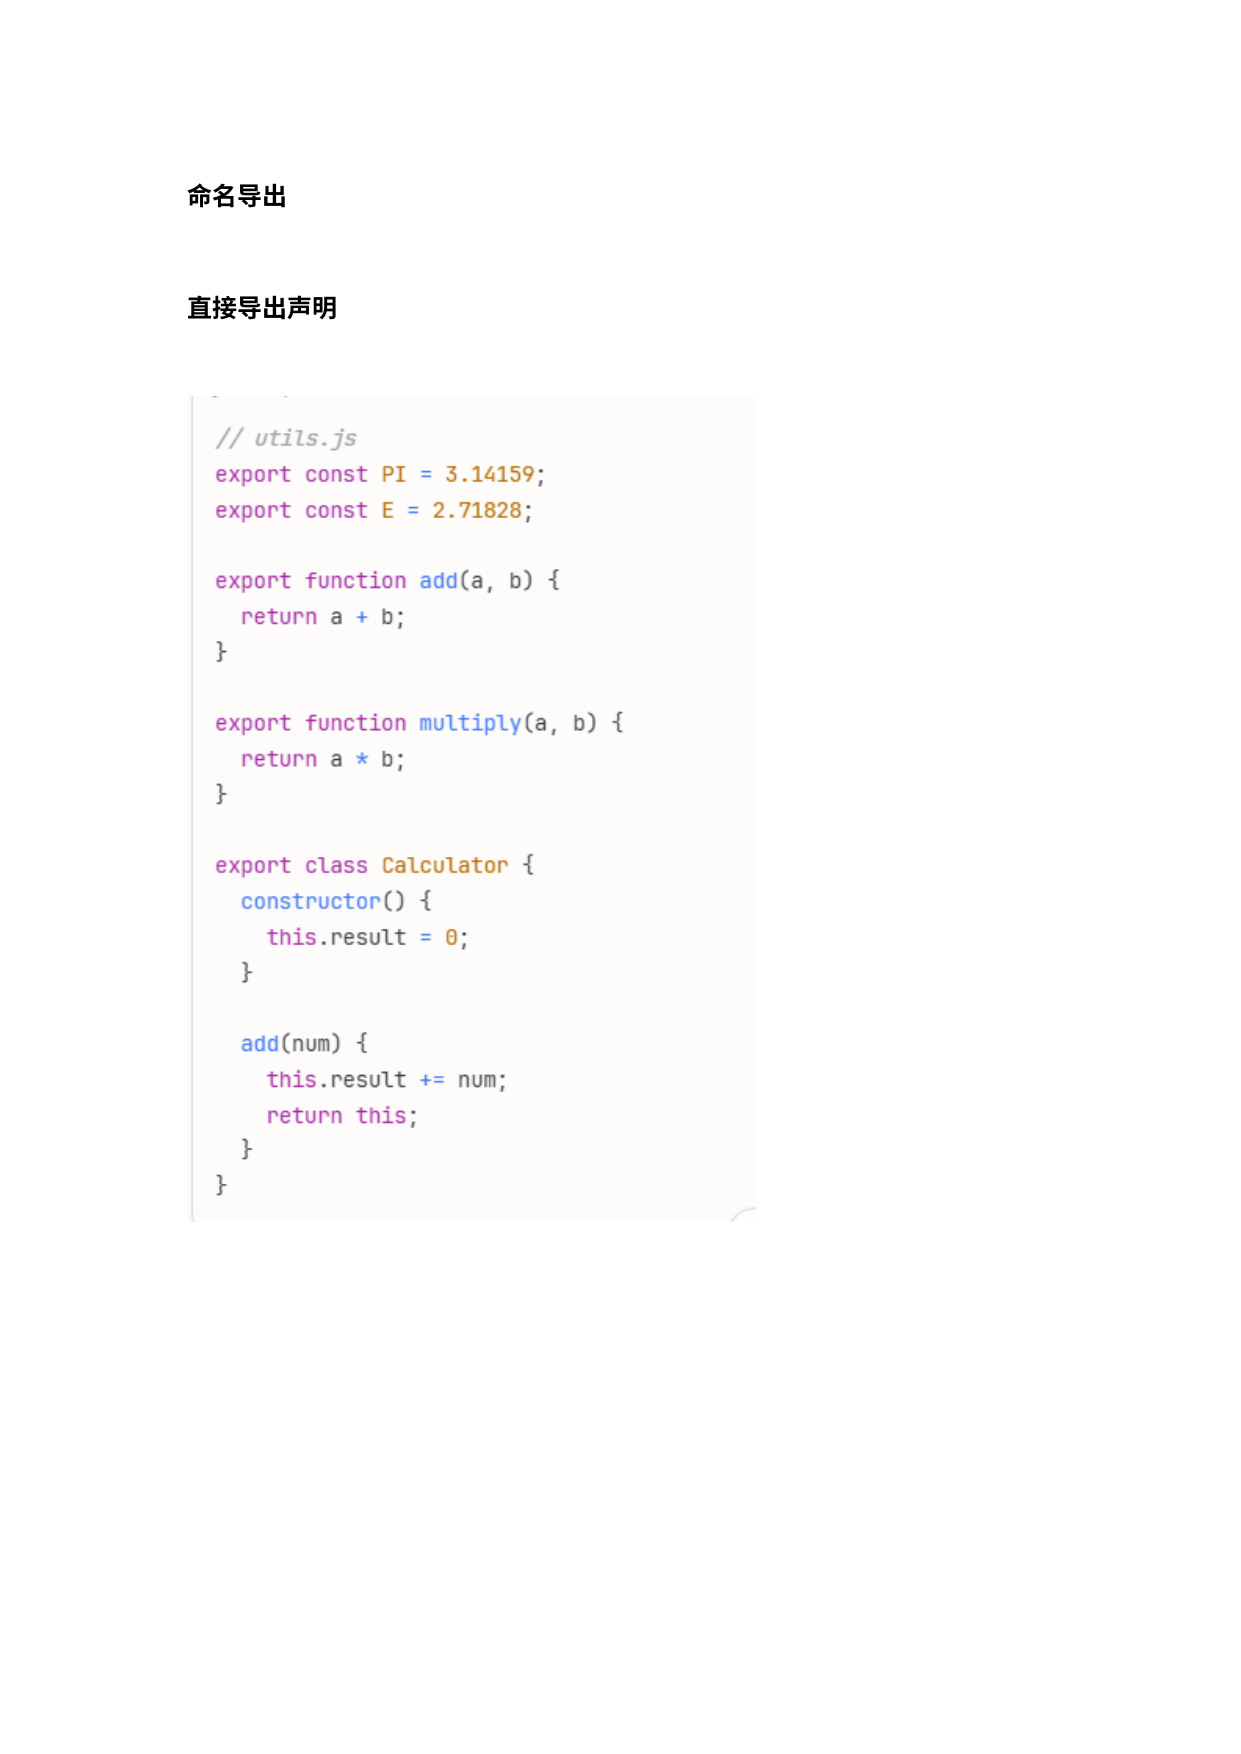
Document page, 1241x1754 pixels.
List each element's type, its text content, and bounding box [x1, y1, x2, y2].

picture [187, 396, 757, 1222]
subtitle 直接导出声明 [187, 274, 1053, 339]
subtitle 命名导出 [187, 162, 1053, 227]
